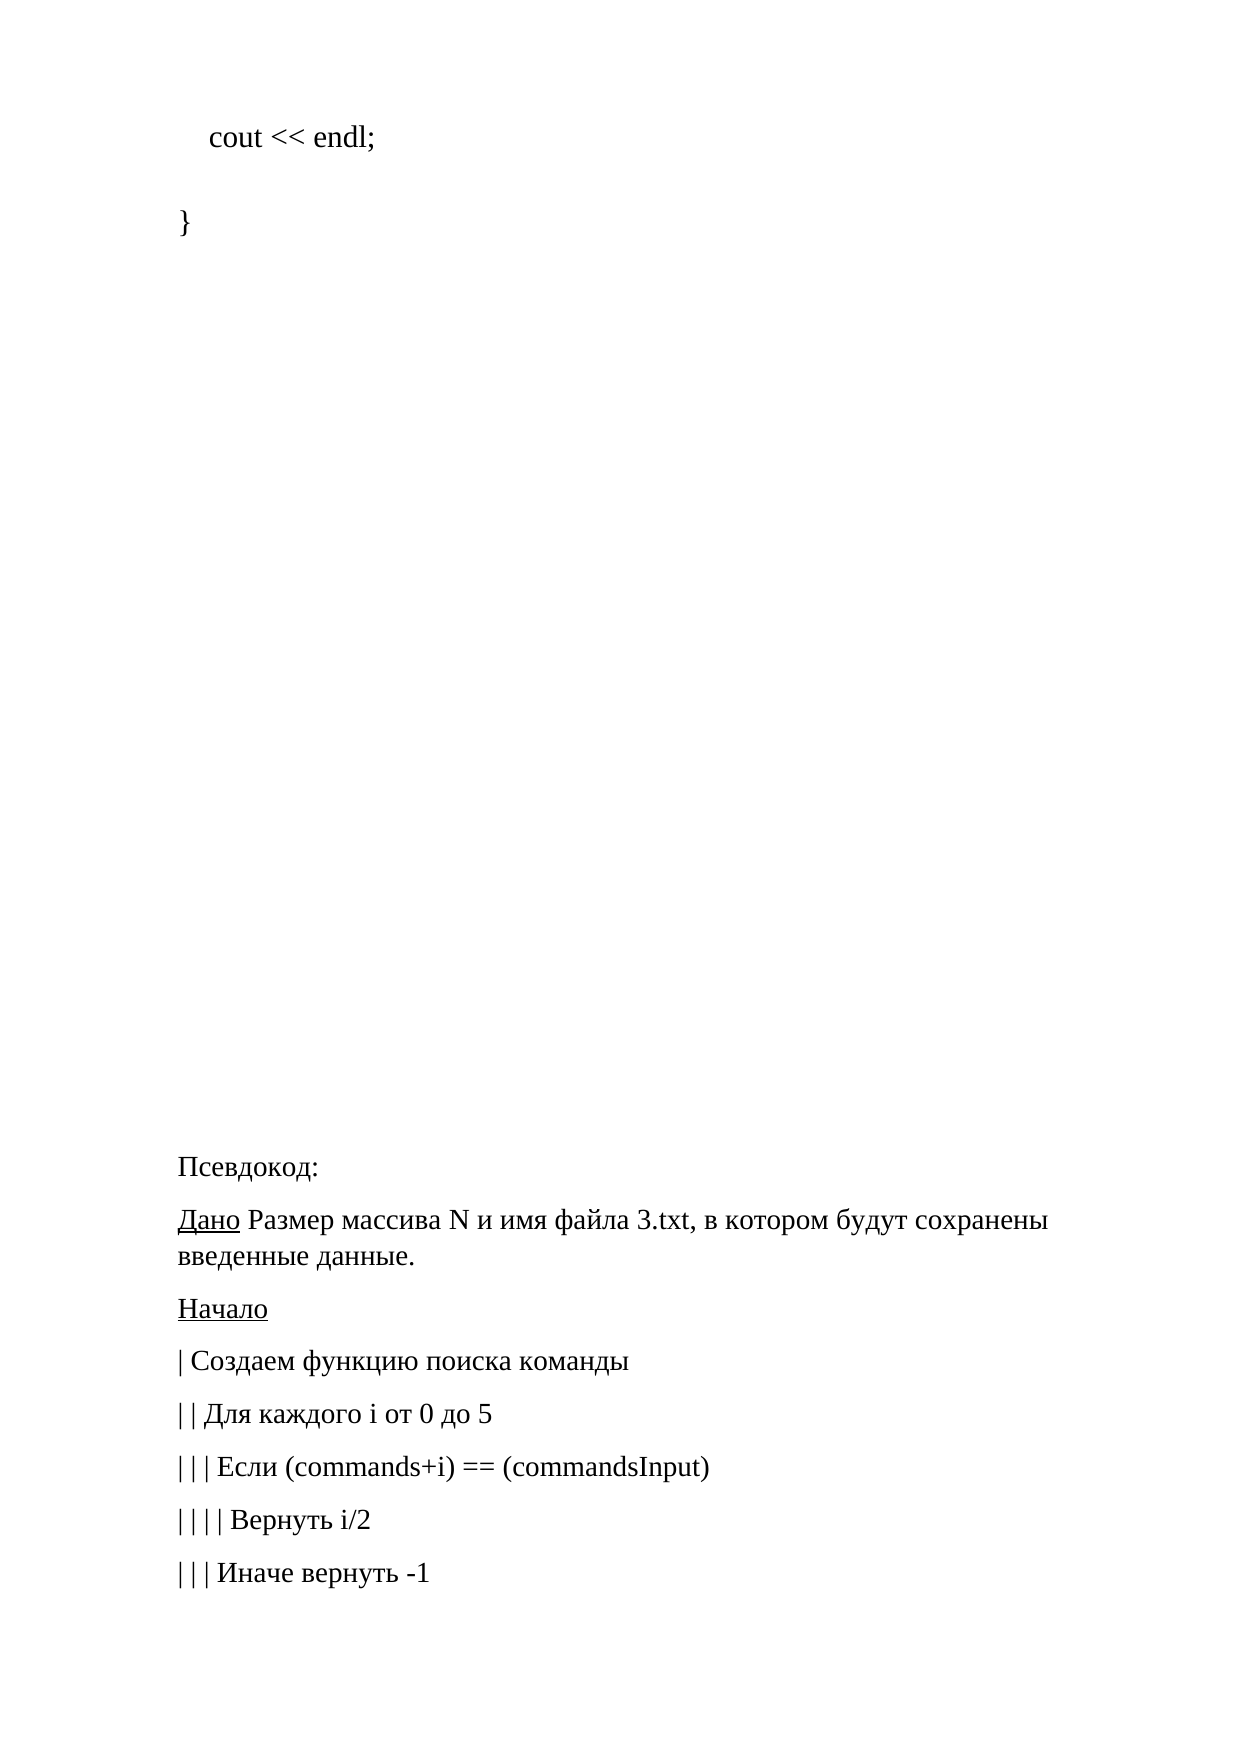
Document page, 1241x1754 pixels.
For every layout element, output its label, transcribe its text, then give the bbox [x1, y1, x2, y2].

text | Создаем функцию поиска команды [177, 1343, 1152, 1377]
text Псевдокод: [177, 1149, 1152, 1182]
text | | Для каждого i от 0 до 5 [177, 1396, 1152, 1430]
text | | | | Вернуть i/2 [177, 1502, 1152, 1536]
text Дано Размер массива N и имя файла 3.txt, в котором будут сохранены введенные данные. [177, 1202, 1152, 1271]
text | | | Иначе вернуть -1 [177, 1555, 1152, 1588]
text | | | Если (commands+i) == (commandsInput) [177, 1449, 1152, 1483]
text Начало [177, 1291, 1152, 1324]
text cout << endl; [177, 118, 1152, 184]
text } [177, 203, 1152, 269]
